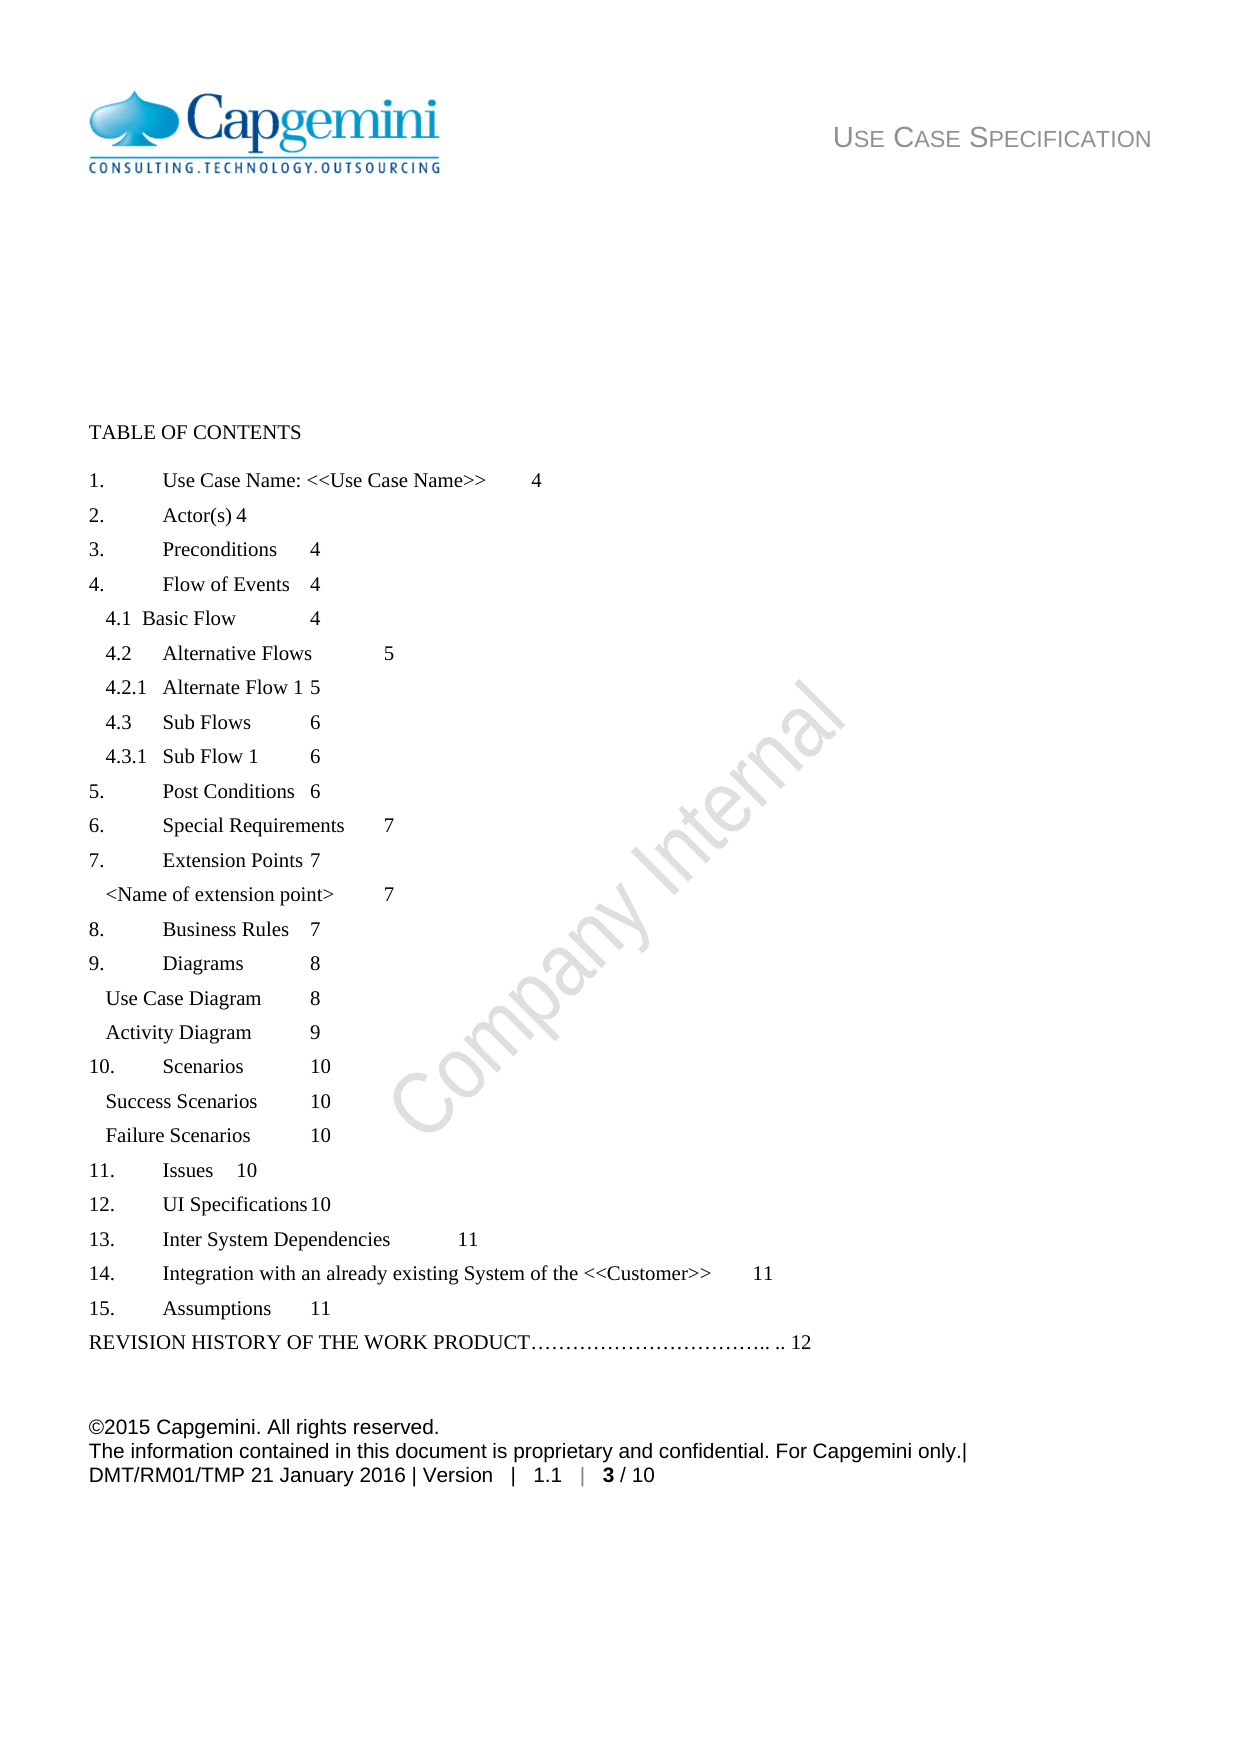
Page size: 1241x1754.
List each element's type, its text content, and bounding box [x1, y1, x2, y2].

text 5. Post Conditions 6 [89, 778, 1152, 803]
text Failure Scenarios 10 [105, 1123, 1152, 1147]
text TABLE OF CONTENTS [89, 420, 1152, 444]
text 10. Scenarios 10 [89, 1054, 1152, 1078]
text 11. Issues 10 [89, 1158, 1152, 1182]
text 6. Special Requirements 7 [89, 813, 1152, 837]
text REVISION HISTORY OF THE WORK PRODUCT…………………………….. .. 12 [89, 1330, 1152, 1354]
text 7. Extension Points 7 [89, 847, 1152, 872]
text <Name of extension point> 7 [105, 882, 1152, 906]
text 4.3 Sub Flows 6 [105, 709, 1152, 734]
text 4.1 Basic Flow 4 [105, 606, 1152, 630]
text 4. Flow of Events 4 [89, 572, 1152, 596]
text 9. Diagrams 8 [89, 951, 1152, 975]
text 12. UI Specifications 10 [89, 1192, 1152, 1216]
text 14. Integration with an already existing System of the <<Customer>> 11 [89, 1261, 1152, 1285]
text Success Scenarios 10 [105, 1089, 1152, 1113]
text 13. Inter System Dependencies 11 [89, 1227, 1152, 1251]
text 1. Use Case Name: <<Use Case Name>> 4 [89, 468, 1152, 492]
text 4.2.1 Alternate Flow 1 5 [105, 675, 1152, 699]
text 15. Assumptions 11 [89, 1296, 1152, 1320]
text 4.3.1 Sub Flow 1 6 [105, 744, 1152, 768]
text 2. Actor(s) 4 [89, 503, 1152, 527]
text Use Case Diagram 8 [105, 985, 1152, 1009]
text 8. Business Rules 7 [89, 916, 1152, 941]
text 4.2 Alternative Flows 5 [105, 641, 1152, 665]
text Activity Diagram 9 [105, 1020, 1152, 1044]
text 3. Preconditions 4 [89, 537, 1152, 561]
picture [87, 89, 443, 177]
